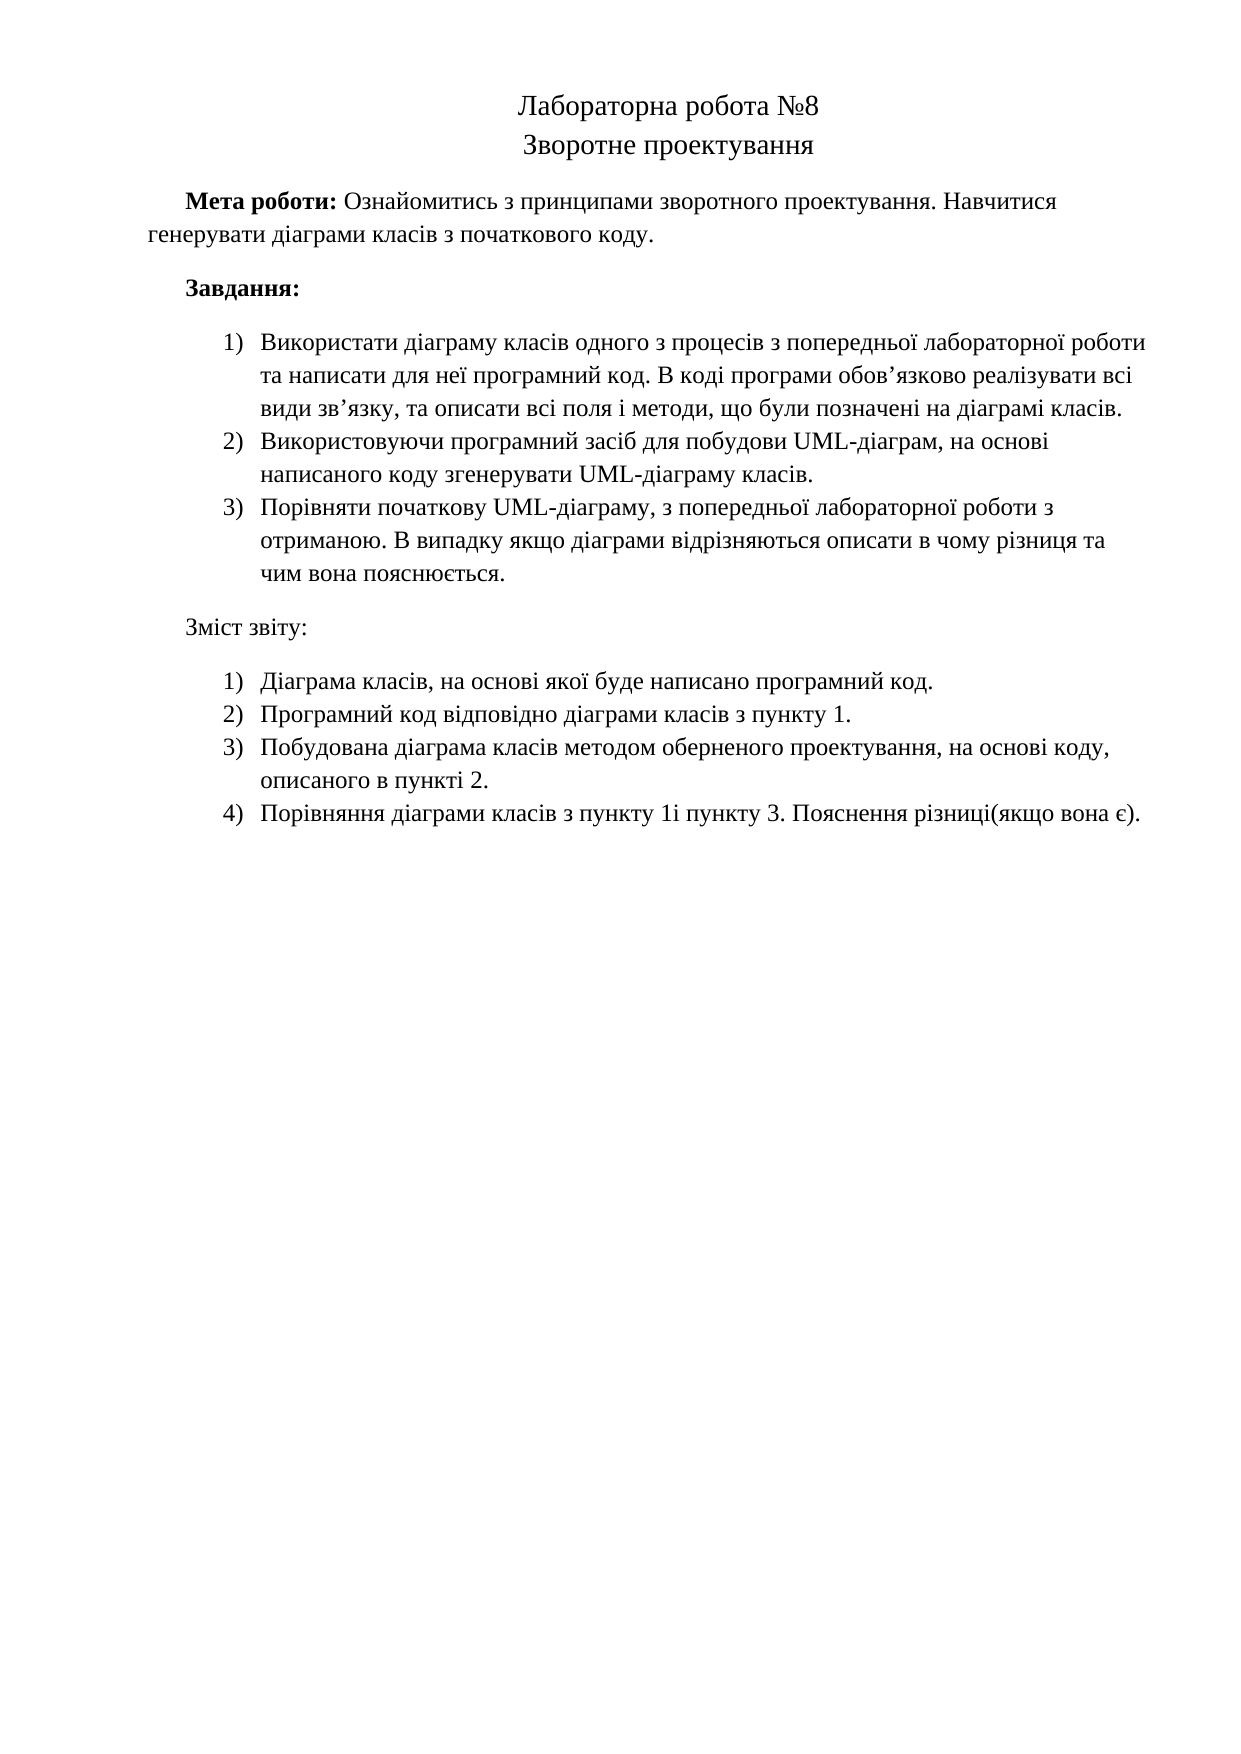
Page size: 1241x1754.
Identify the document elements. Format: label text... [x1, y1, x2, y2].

text Завдання: [148, 273, 1152, 302]
list Порівняти початкову UML-діаграму, з попередньої лабораторної роботи з отриманою. В випадку якщо діаграми відрізняються описати в чому різниця та чим вона пояснюється. [223, 492, 1152, 587]
text Мета роботи: Ознайомитись з принципами зворотного проектування. Навчитися генерувати діаграми класів з початкового коду. [148, 186, 1152, 248]
list Програмний код відповідно діаграми класів з пункту 1. [223, 699, 1152, 728]
list Використовуючи програмний засіб для побудови UML-діаграм, на основі написаного коду згенерувати UML-діаграму класів. [223, 426, 1152, 488]
list Побудована діаграма класів методом оберненого проектування, на основі коду, описаного в пункті 2. [223, 732, 1152, 794]
list Використати діаграму класів одного з процесів з попередньої лабораторної роботи та написати для неї програмний код. В коді програми обов’язково реалізувати всі види зв’язку, та описати всі поля і методи, що були позначені на діаграмі класів. [223, 327, 1152, 422]
subtitle Лабораторна робота №8 [148, 88, 1152, 122]
text Зміст звіту: [148, 612, 1152, 641]
list Порівняння діаграми класів з пункту 1і пункту 3. Пояснення різниці(якщо вона є). [223, 798, 1152, 827]
text Зворотне проектування [148, 127, 1152, 161]
list Діаграма класів, на основі якої буде написано програмний код. [223, 666, 1152, 695]
